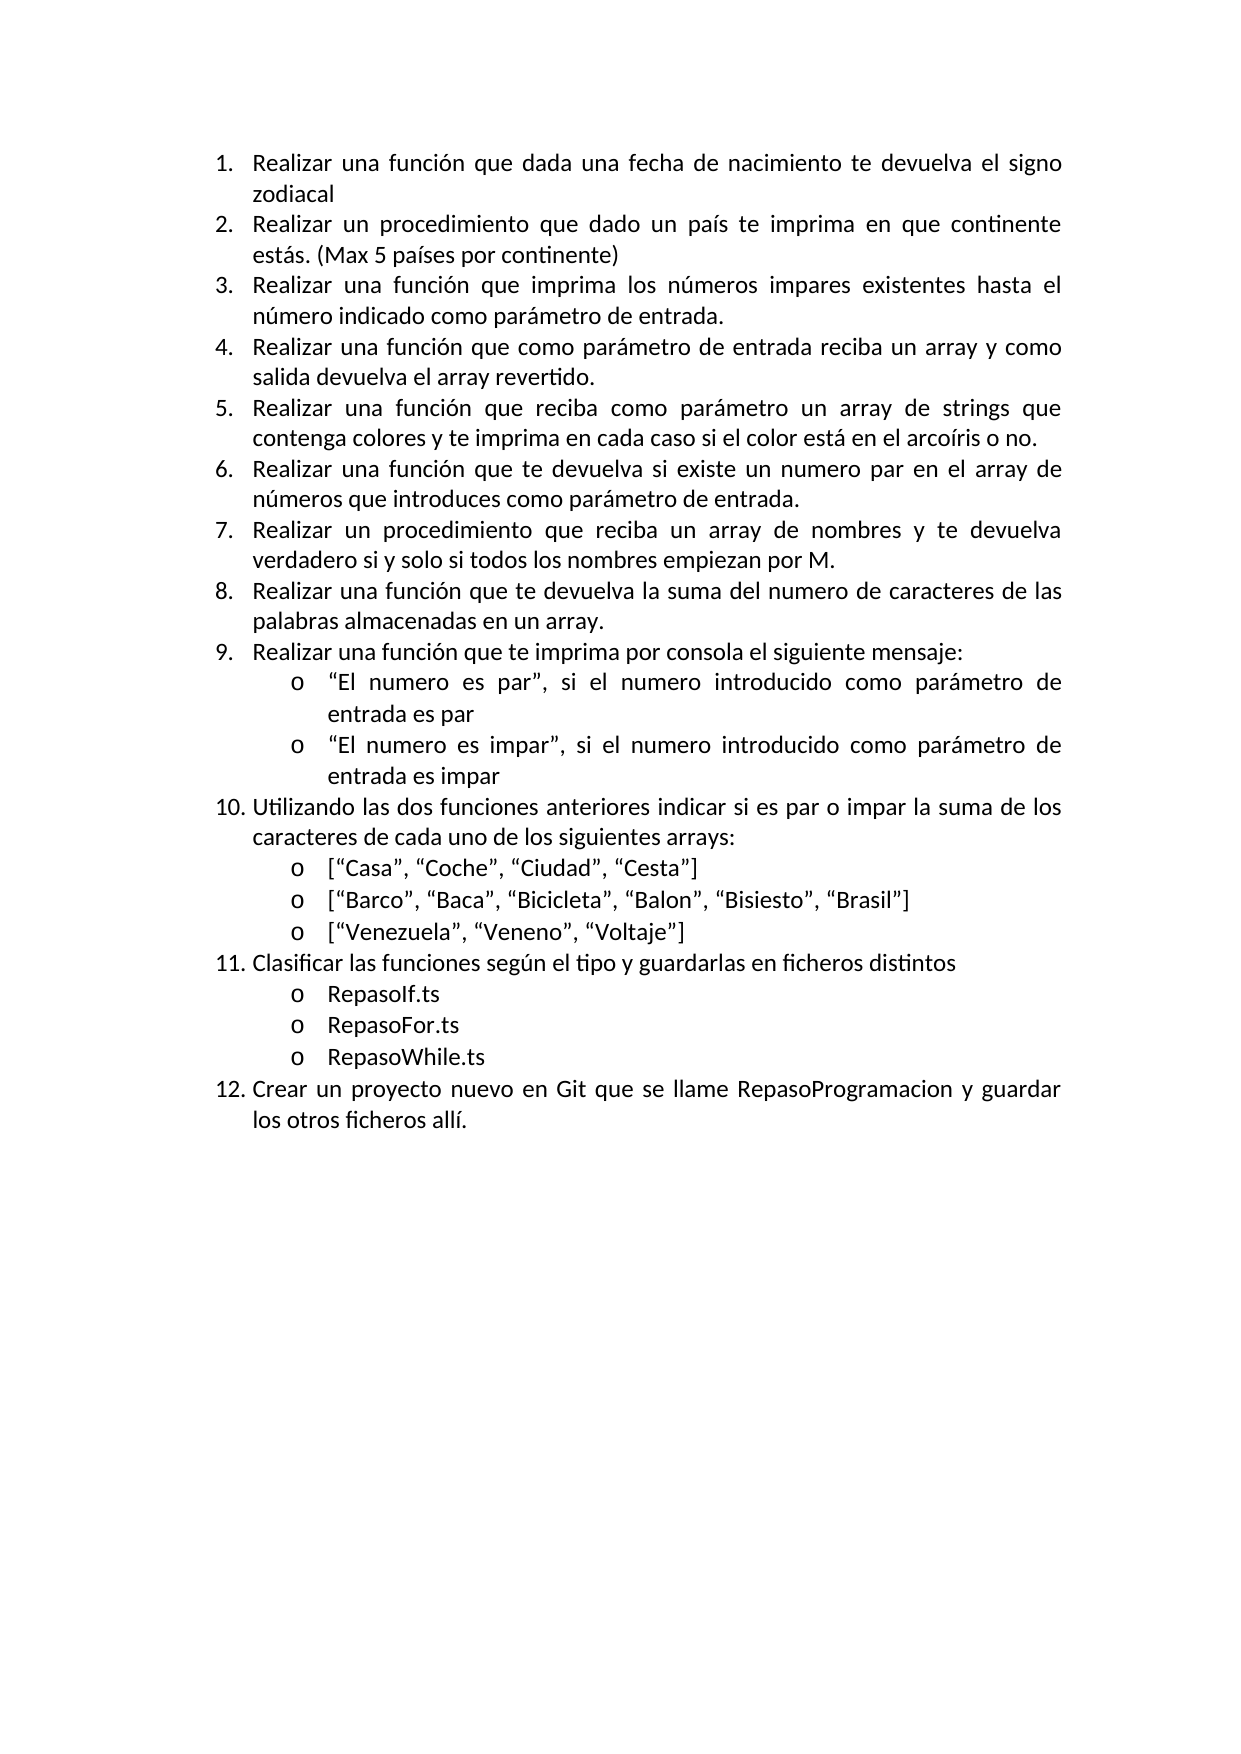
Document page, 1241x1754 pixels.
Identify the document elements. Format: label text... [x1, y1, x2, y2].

list [“Casa”, “Coche”, “Ciudad”, “Cesta”] [290, 852, 1063, 884]
list RepasoWhile.ts [290, 1041, 1063, 1073]
list Clasificar las funciones según el tipo y guardarlas en ficheros distintos [215, 947, 1063, 978]
list Realizar una función que te devuelva la suma del numero de caracteres de las palabras almacenadas en un array. [215, 575, 1063, 636]
list Realizar un procedimiento que reciba un array de nombres y te devuelva verdadero si y solo si todos los nombres empiezan por M. [215, 514, 1063, 575]
list RepasoFor.ts [290, 1010, 1063, 1041]
list “El numero es par”, si el numero introducido como parámetro de entrada es par [290, 666, 1063, 729]
list Realizar una función que como parámetro de entrada reciba un array y como salida devuelva el array revertido. [215, 331, 1063, 392]
list Realizar un procedimiento que dado un país te imprima en que continente estás. (Max 5 países por continente) [215, 209, 1063, 270]
list [“Barco”, “Baca”, “Bicicleta”, “Balon”, “Bisiesto”, “Brasil”] [290, 884, 1063, 916]
list [“Venezuela”, “Veneno”, “Voltaje”] [290, 916, 1063, 947]
list Realizar una función que te imprima por consola el siguiente mensaje: [215, 636, 1063, 666]
list Realizar una función que dada una fecha de nacimiento te devuelva el signo zodiacal [215, 148, 1063, 209]
list “El numero es impar”, si el numero introducido como parámetro de entrada es impar [290, 729, 1063, 791]
list Realizar una función que reciba como parámetro un array de strings que contenga colores y te imprima en cada caso si el color está en el arcoíris o no. [215, 392, 1063, 453]
list Crear un proyecto nuevo en Git que se llame RepasoProgramacion y guardar los otros ficheros allí. [215, 1073, 1063, 1134]
list Realizar una función que te devuelva si existe un numero par en el array de números que introduces como parámetro de entrada. [215, 453, 1063, 514]
list Realizar una función que imprima los números impares existentes hasta el número indicado como parámetro de entrada. [215, 270, 1063, 331]
list RepasoIf.ts [290, 978, 1063, 1010]
list Utilizando las dos funciones anteriores indicar si es par o impar la suma de los caracteres de cada uno de los siguientes arrays: [215, 791, 1063, 852]
